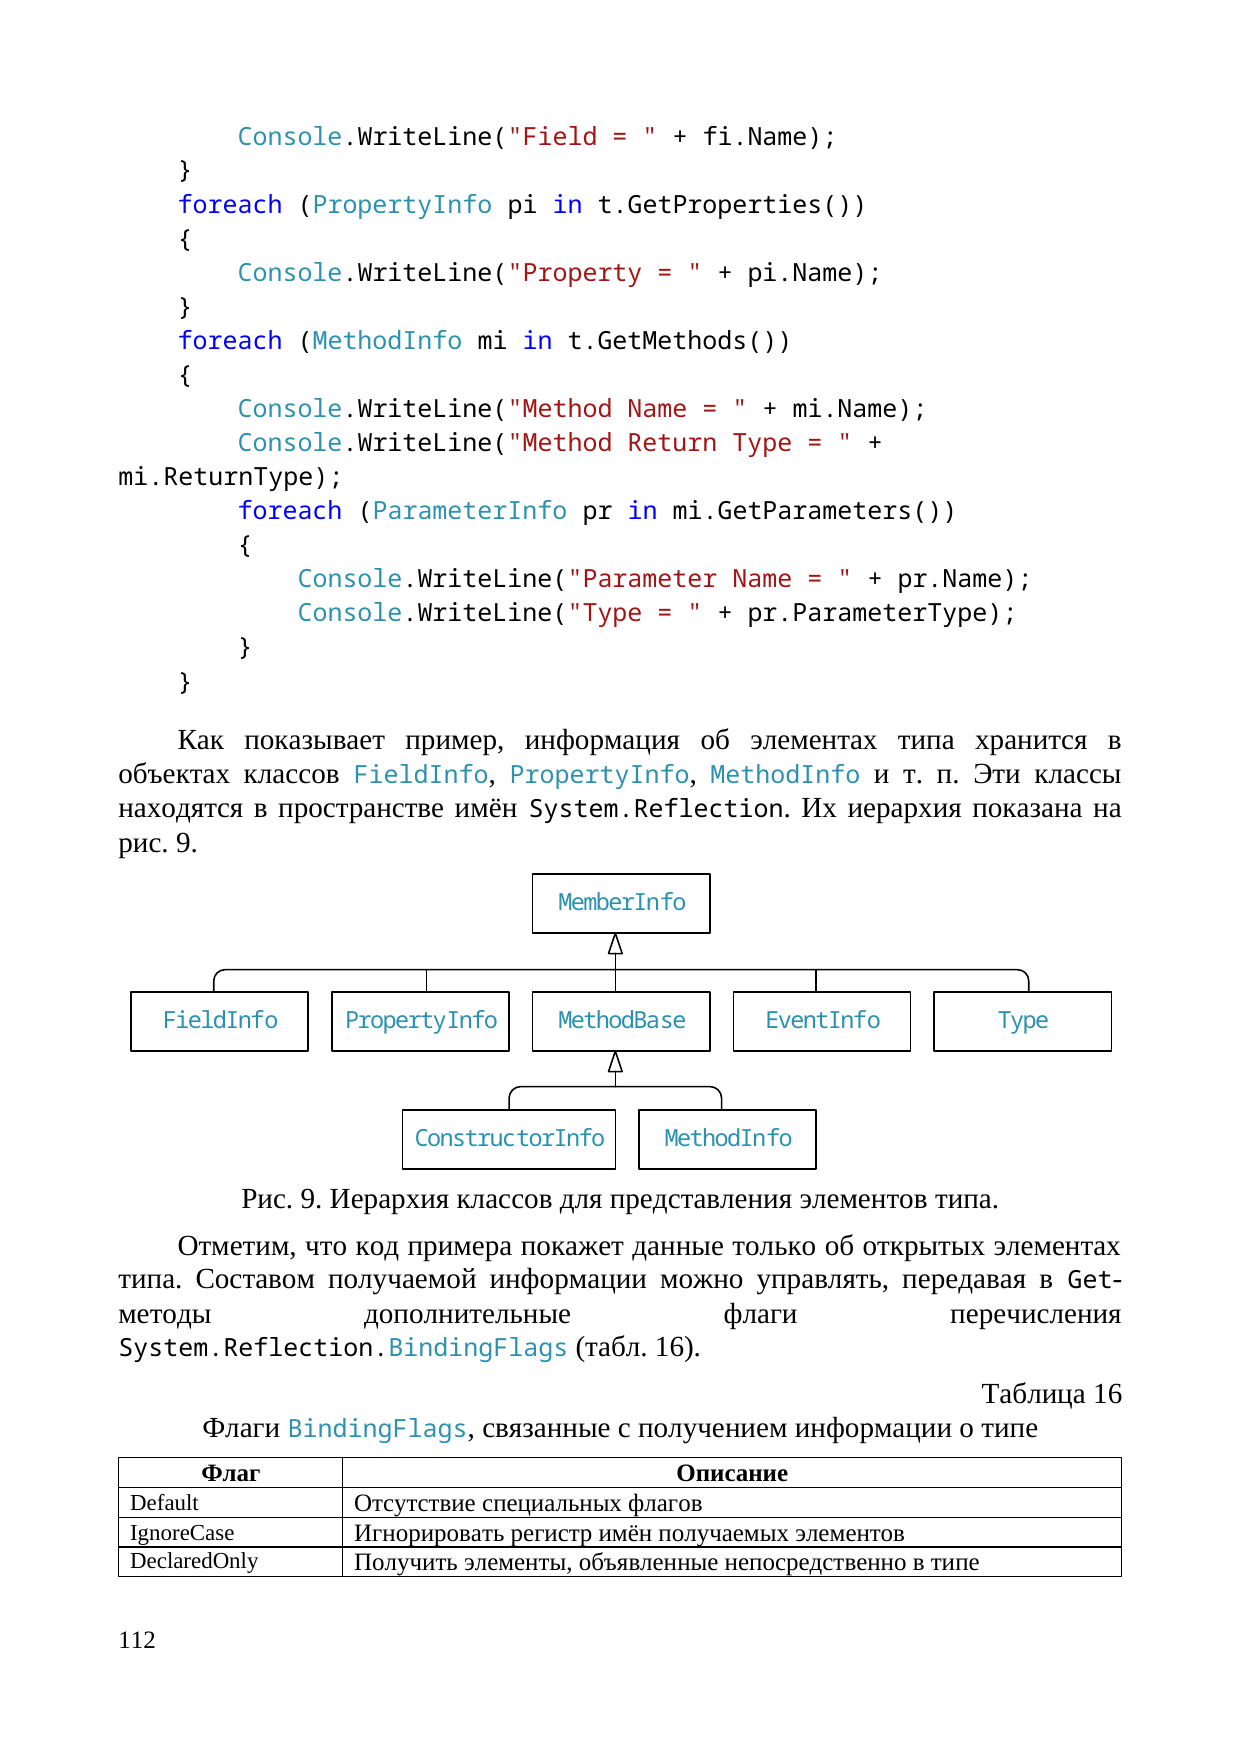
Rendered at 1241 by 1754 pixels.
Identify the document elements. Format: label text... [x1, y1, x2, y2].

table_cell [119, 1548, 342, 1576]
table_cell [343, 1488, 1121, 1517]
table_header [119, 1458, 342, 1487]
text Console.WriteLine("Method Name = " + mi.Name); [118, 391, 1122, 425]
text Console.WriteLine("Field = " + fi.Name); [118, 118, 1122, 152]
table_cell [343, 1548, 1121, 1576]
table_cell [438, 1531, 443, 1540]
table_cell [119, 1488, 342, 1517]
text } [118, 152, 1122, 186]
text } [118, 288, 1122, 322]
text Console.WriteLine("Parameter Name = " + pr.Name); [118, 561, 1122, 595]
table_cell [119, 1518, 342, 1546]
text Console.WriteLine("Type = " + pr.ParameterType); [118, 595, 1122, 629]
text } [118, 663, 1122, 697]
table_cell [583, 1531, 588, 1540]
text foreach (PropertyInfo pi in t.GetProperties()) [118, 186, 1122, 220]
text { [118, 220, 1122, 254]
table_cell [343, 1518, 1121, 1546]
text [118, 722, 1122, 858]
text Console.WriteLine("Method Return Type = " + mi.ReturnType); [118, 425, 1122, 493]
text foreach (ParameterInfo pr in mi.GetParameters()) [118, 493, 1122, 527]
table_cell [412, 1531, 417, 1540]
text } [118, 629, 1122, 663]
text foreach (MethodInfo mi in t.GetMethods()) [118, 322, 1122, 357]
text Console.WriteLine("Property = " + pi.Name); [118, 254, 1122, 288]
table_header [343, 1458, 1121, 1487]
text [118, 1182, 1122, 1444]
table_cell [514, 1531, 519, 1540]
text { [118, 357, 1122, 391]
text { [118, 527, 1122, 561]
